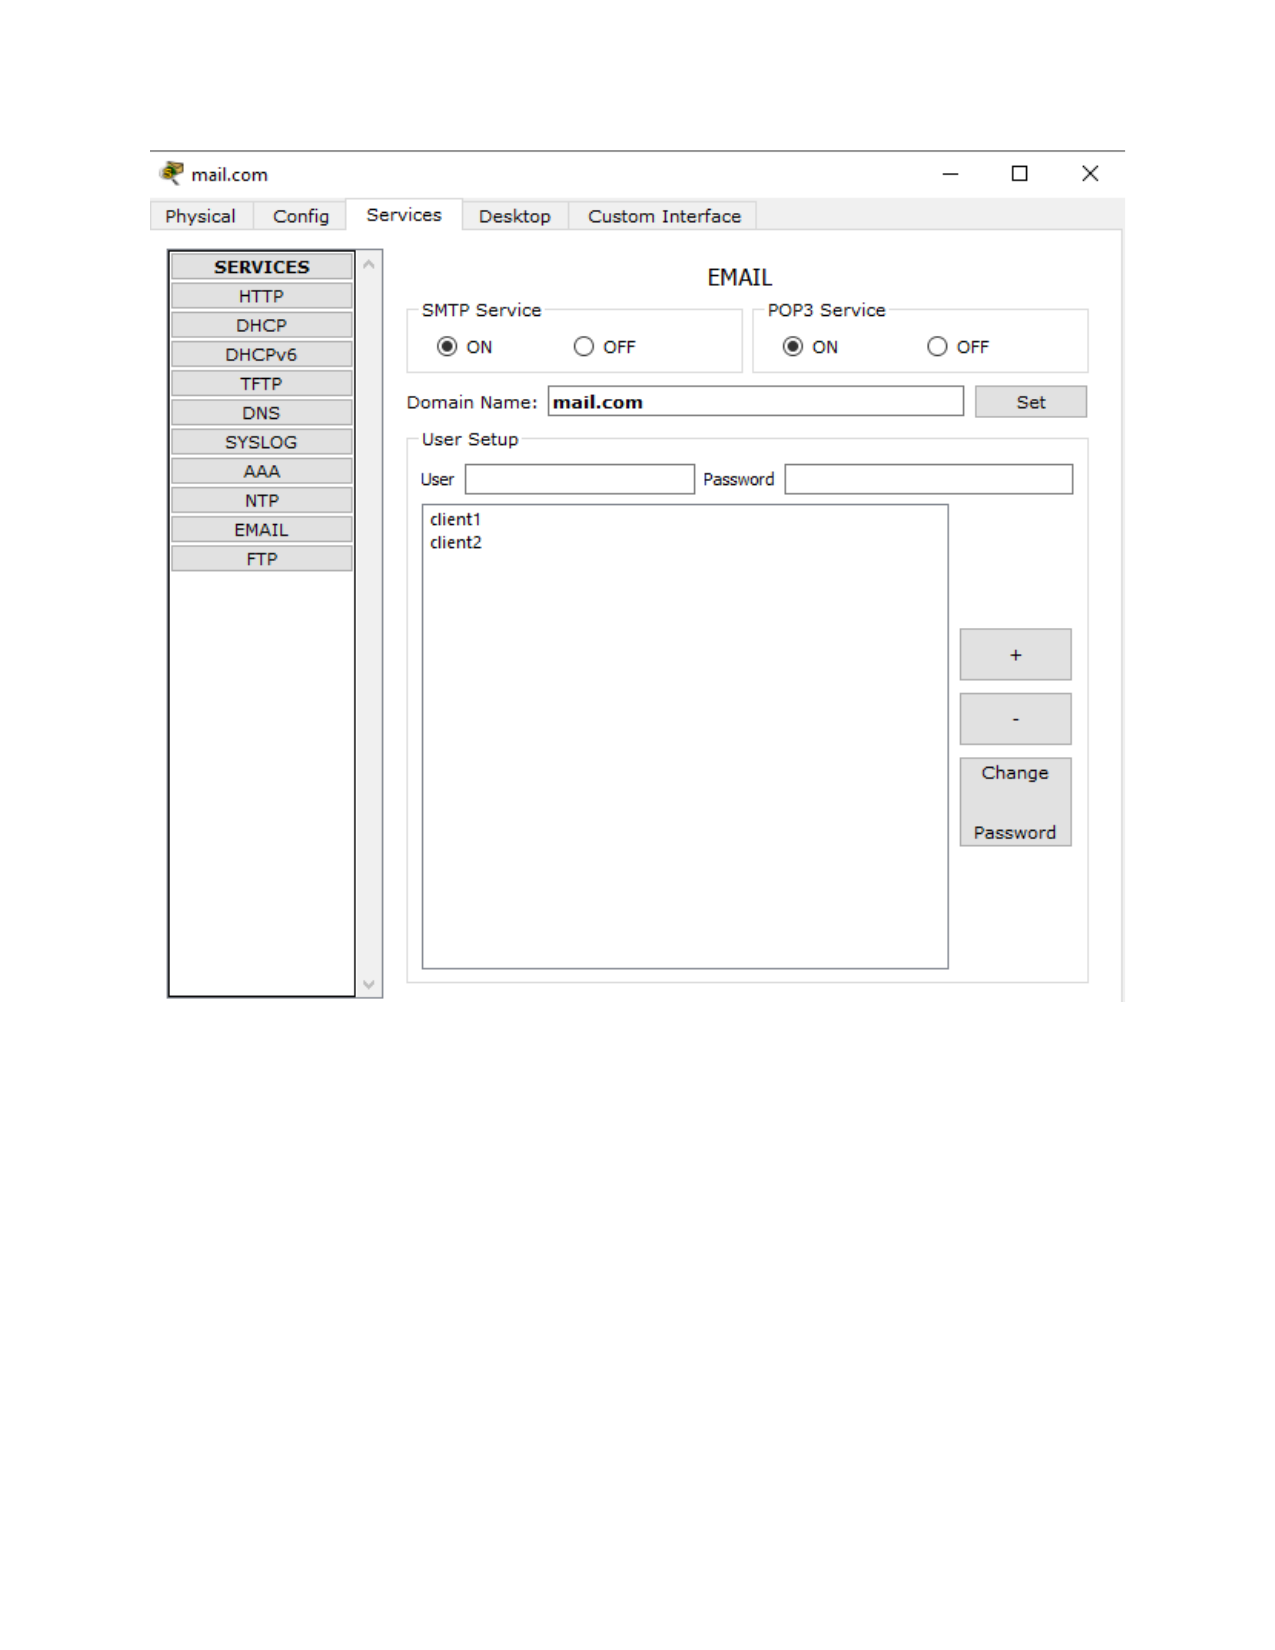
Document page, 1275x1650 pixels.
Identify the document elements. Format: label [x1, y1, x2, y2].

picture [150, 150, 1125, 1002]
